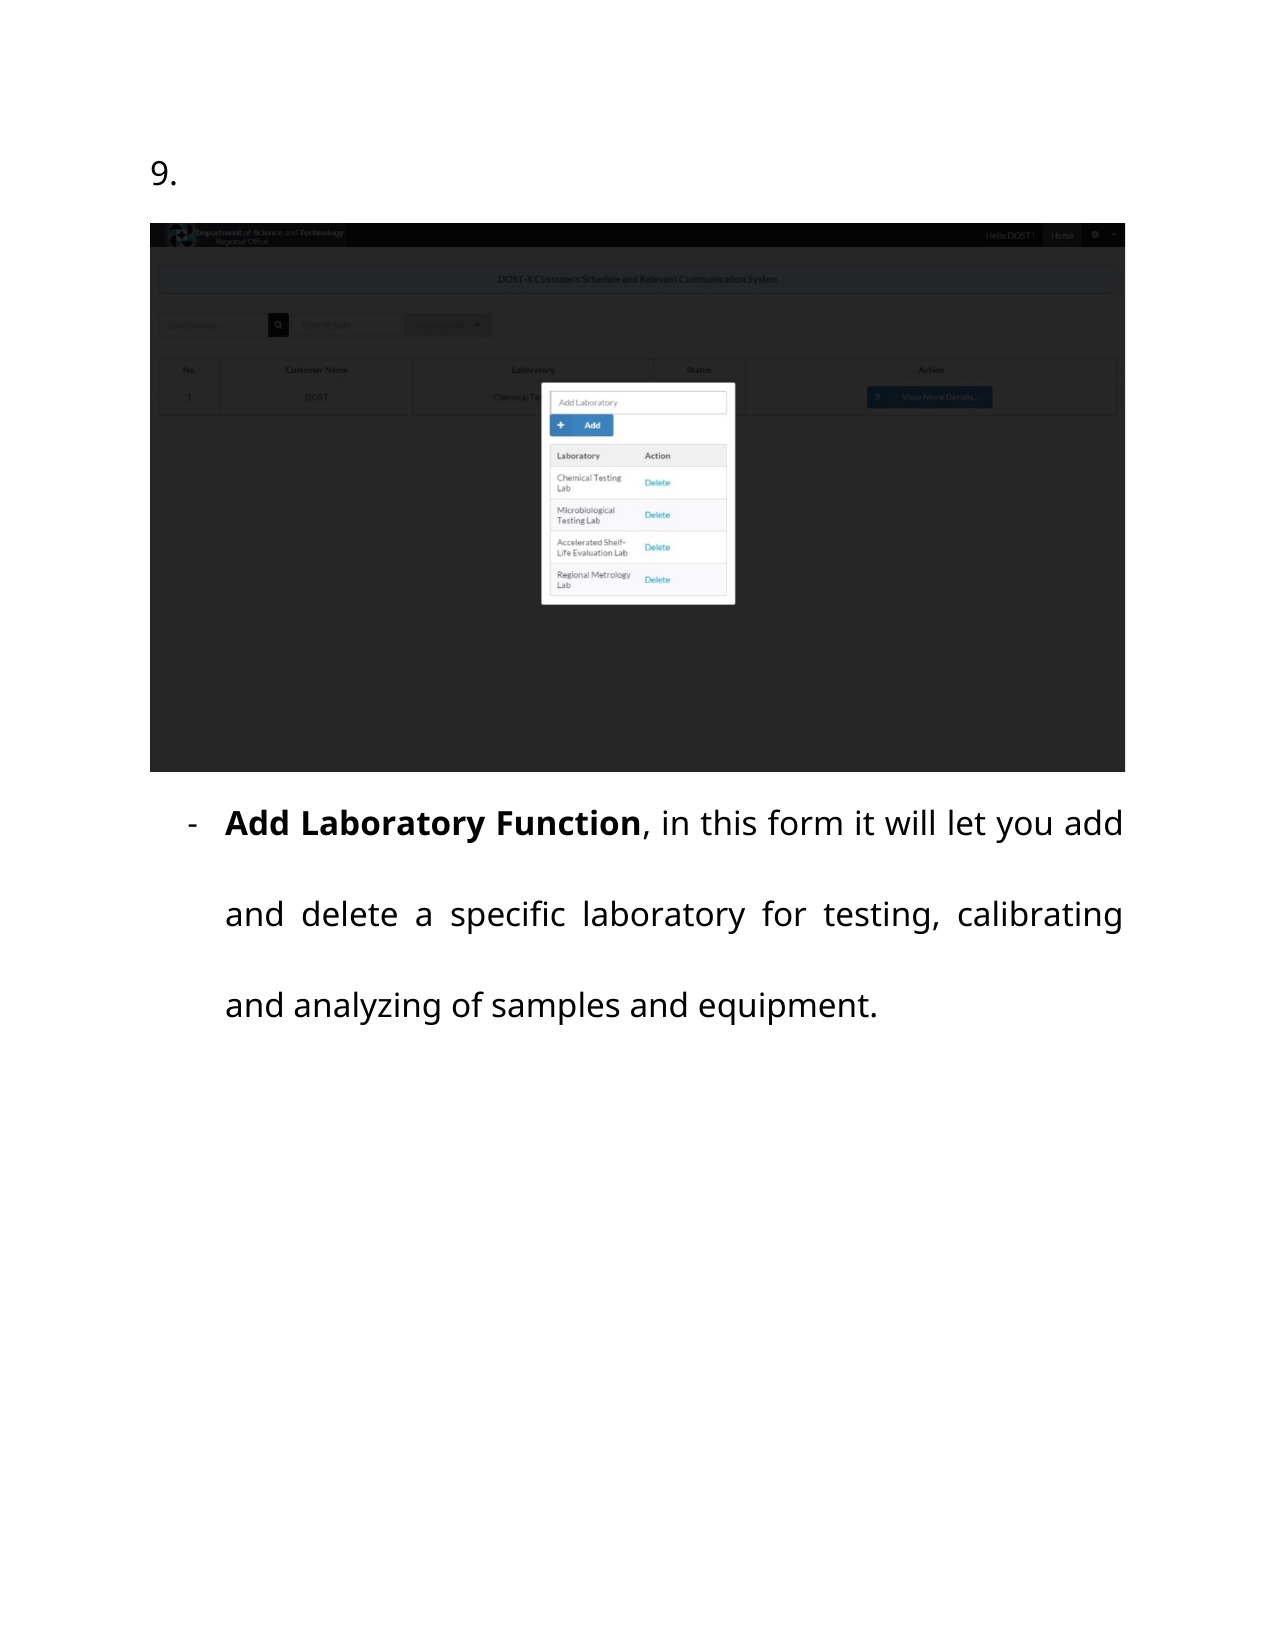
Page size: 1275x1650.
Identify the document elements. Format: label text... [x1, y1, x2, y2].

list Add Laboratory Function, in this form it will let you add and delete a specific laboratory for testing, calibrating and analyzing of samples and equipment. [187, 800, 1125, 1027]
picture [150, 223, 1125, 772]
